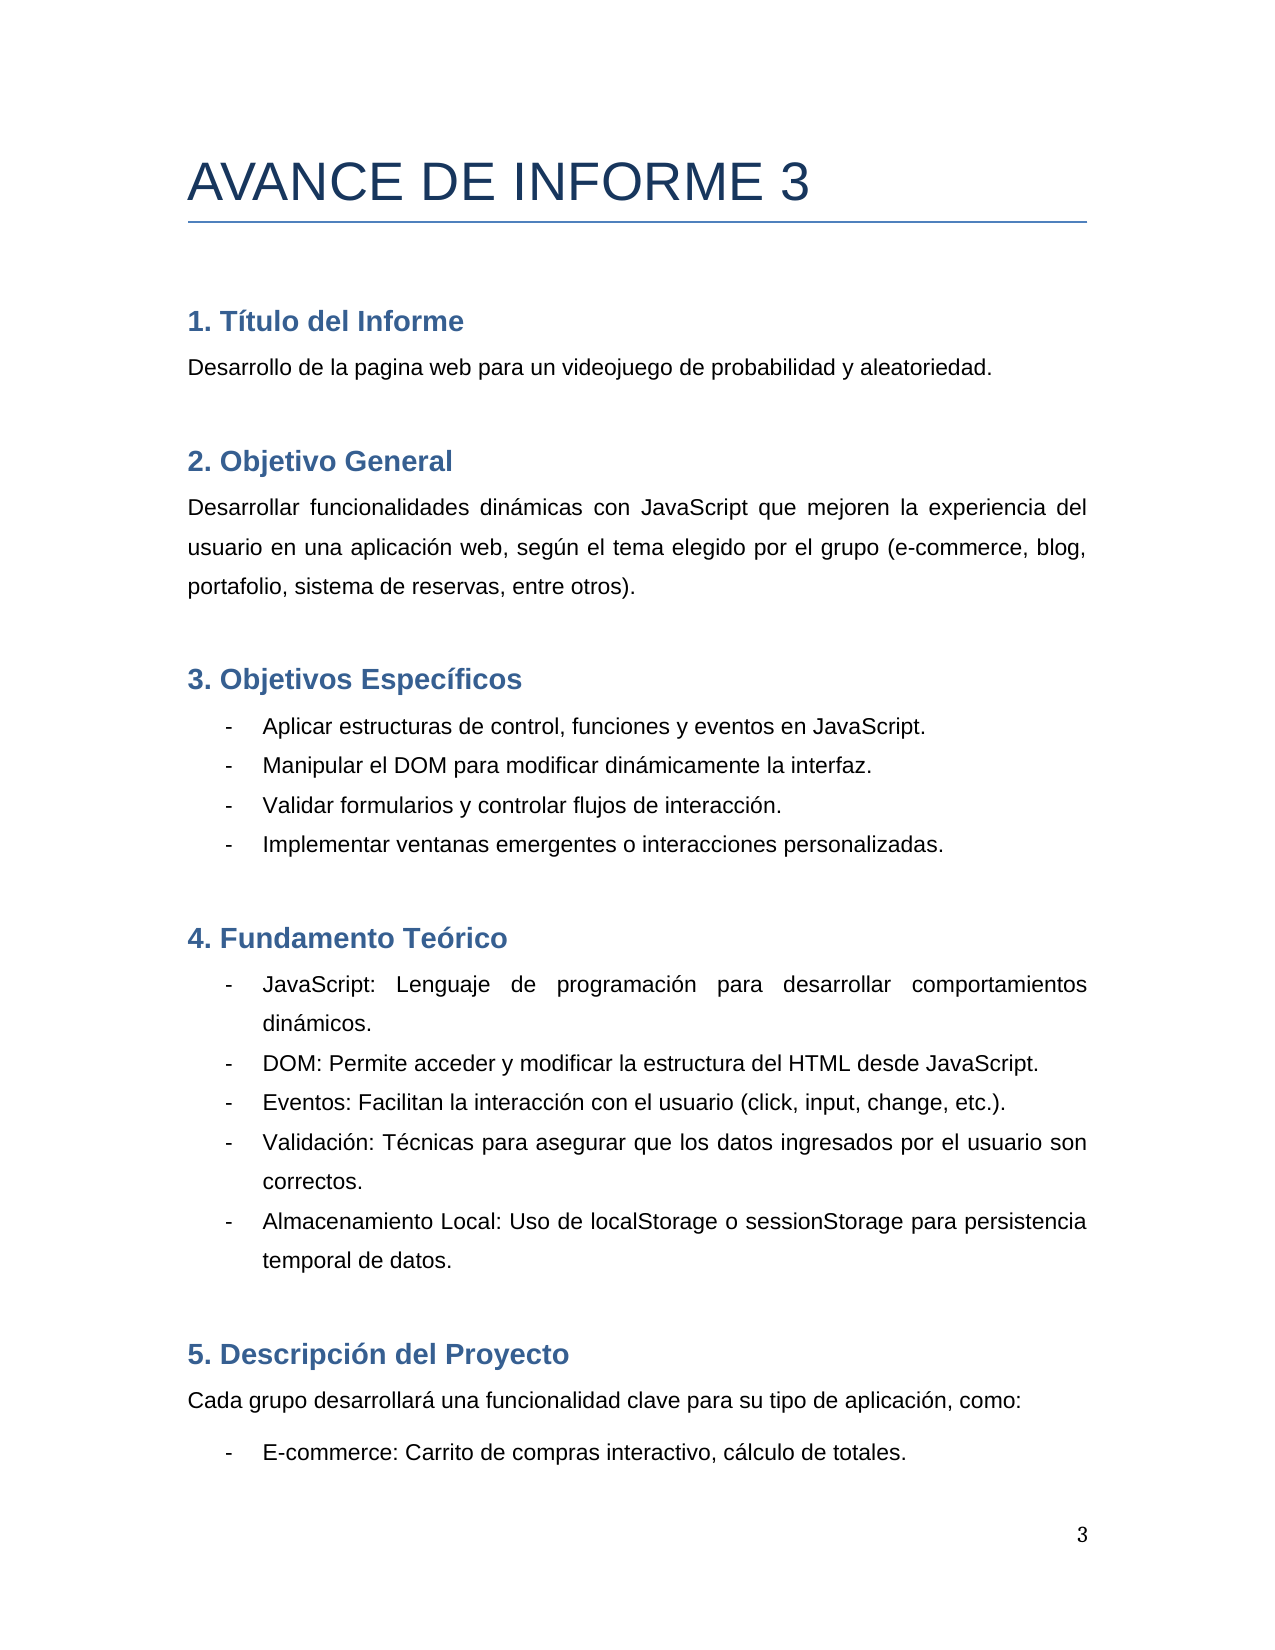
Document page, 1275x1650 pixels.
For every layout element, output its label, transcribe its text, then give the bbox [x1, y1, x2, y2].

list E-commerce: Carrito de compras interactivo, cálculo de totales. [225, 1439, 1087, 1465]
list Eventos: Facilitan la interacción con el usuario (click, input, change, etc.). [225, 1089, 1087, 1116]
list Validar formularios y controlar flujos de interacción. [225, 792, 1087, 818]
list Validación: Técnicas para asegurar que los datos ingresados por el usuario son correctos. [225, 1129, 1087, 1195]
list Implementar ventanas emergentes o interacciones personalizadas. [225, 831, 1087, 857]
list Aplicar estructuras de control, funciones y eventos en JavaScript. [225, 713, 1087, 739]
subtitle 5. Descripción del Proyecto [187, 1337, 1087, 1370]
list DOM: Permite acceder y modificar la estructura del HTML desde JavaScript. [225, 1050, 1087, 1076]
text Desarrollo de la pagina web para un videojuego de probabilidad y aleatoriedad. [187, 354, 1087, 381]
text Desarrollar funcionalidades dinámicas con JavaScript que mejoren la experiencia del usuario en una aplicación web, según el tema elegido por el grupo (e-commerce, blog, portafolio, sistema de reservas, entre otros). [187, 494, 1087, 599]
subtitle 3. Objetivos Específicos [187, 662, 1087, 696]
list JavaScript: Lenguaje de programación para desarrollar comportamientos dinámicos. [225, 971, 1087, 1037]
title AVANCE DE INFORME 3 [187, 150, 1087, 223]
subtitle 2. Objetivo General [187, 444, 1087, 477]
text Cada grupo desarrollará una funcionalidad clave para su tipo de aplicación, como: [187, 1387, 1087, 1413]
subtitle 4. Fundamento Teórico [187, 921, 1087, 954]
subtitle 1. Título del Informe [187, 304, 1087, 337]
list Manipular el DOM para modificar dinámicamente la interfaz. [225, 752, 1087, 778]
list Almacenamiento Local: Uso de localStorage o sessionStorage para persistencia temporal de datos. [225, 1208, 1087, 1274]
